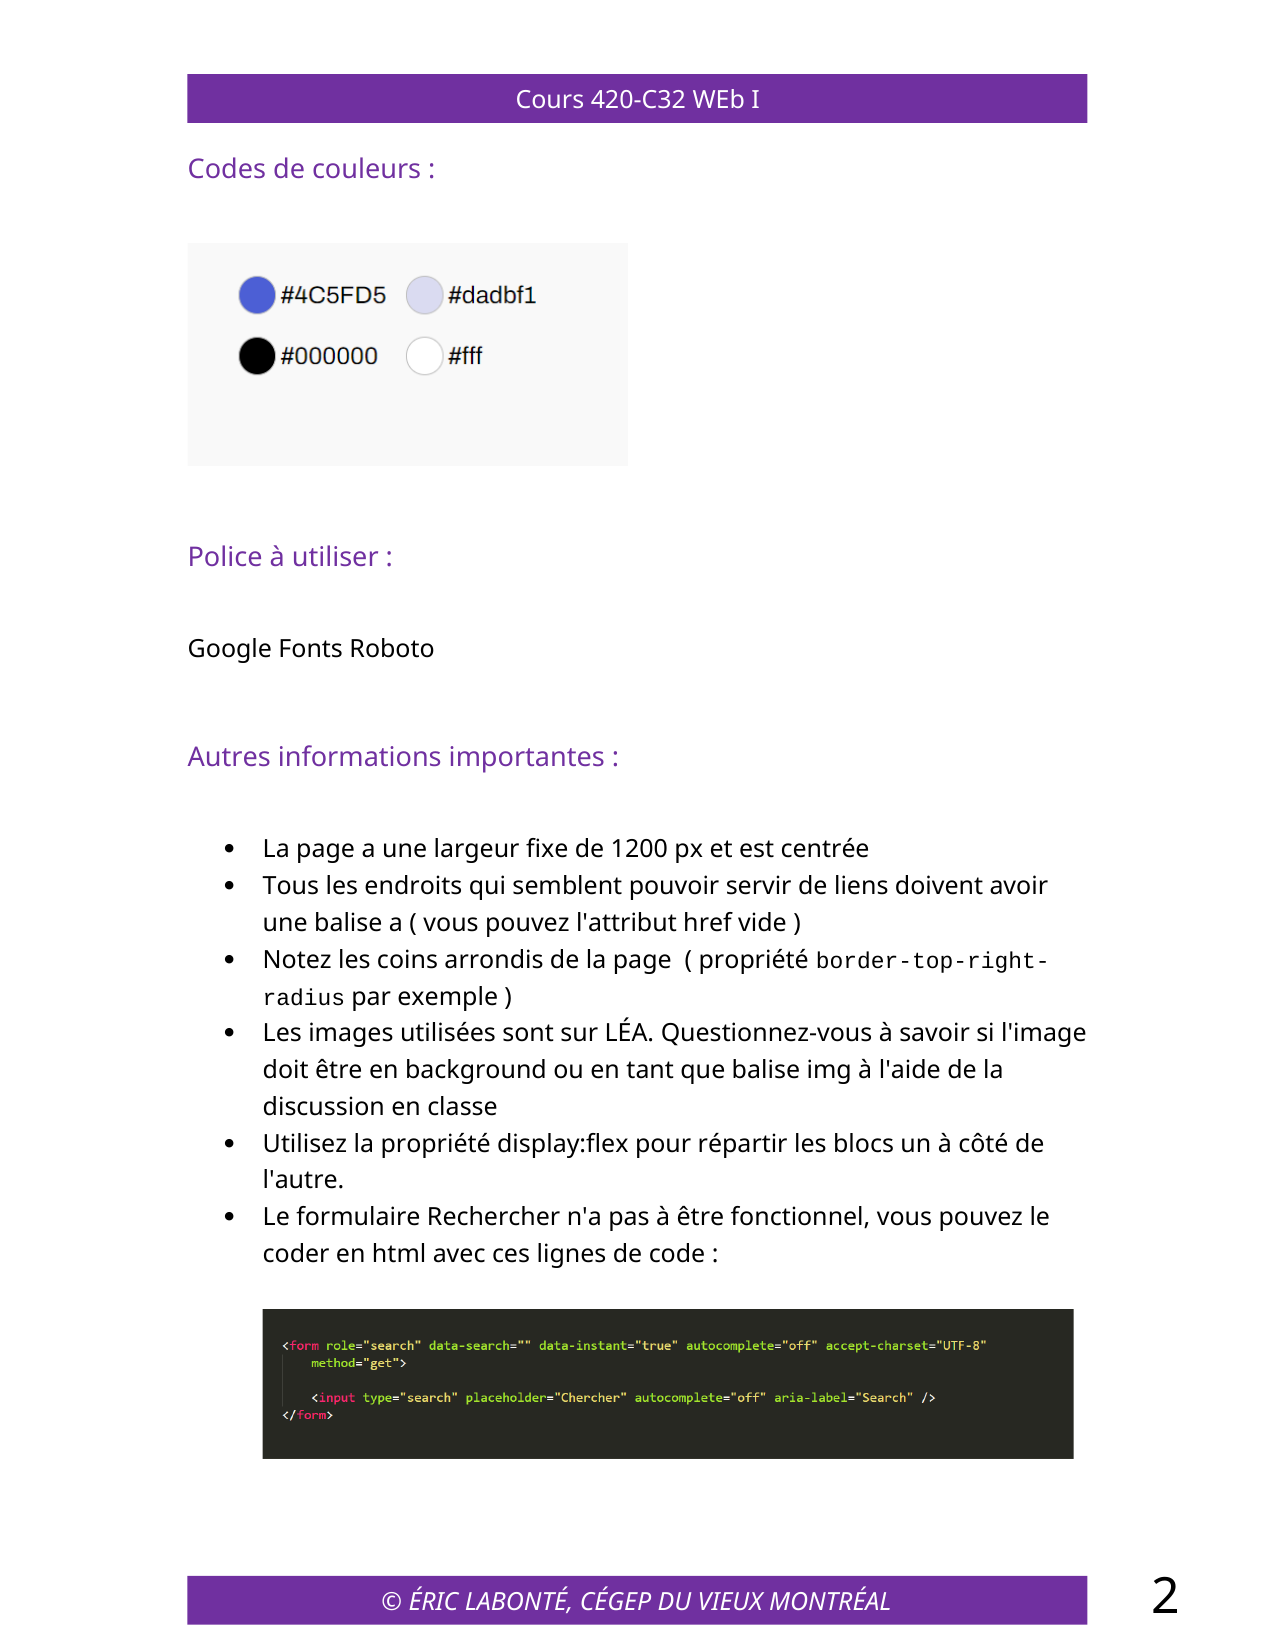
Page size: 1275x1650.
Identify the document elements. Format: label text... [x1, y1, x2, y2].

subtitle Autres informations importantes : [187, 738, 1087, 775]
text Google Fonts Roboto [187, 631, 1087, 665]
list Notez les coins arrondis de la page ( propriété border-top-right-radius par exemple ) [225, 941, 1087, 1012]
subtitle Police à utiliser : [187, 538, 1087, 575]
picture [187, 243, 628, 466]
picture [262, 1309, 1074, 1459]
list Utilisez la propriété display:flex pour répartir les blocs un à côté de l'autre. [225, 1125, 1087, 1196]
list Tous les endroits qui semblent pouvoir servir de liens doivent avoir une balise a ( vous pouvez l'attribut href vide ) [225, 868, 1087, 939]
list La page a une largeur fixe de 1200 px et est centrée [225, 831, 1087, 865]
list Les images utilisées sont sur LÉA. Questionnez-vous à savoir si l'image doit être en background ou en tant que balise img à l'aide de la discussion en classe [225, 1015, 1087, 1123]
list Le formulaire Rechercher n'a pas à être fonctionnel, vous pouvez le coder en html avec ces lignes de code : [225, 1199, 1087, 1270]
subtitle Codes de couleurs : [187, 150, 1087, 187]
